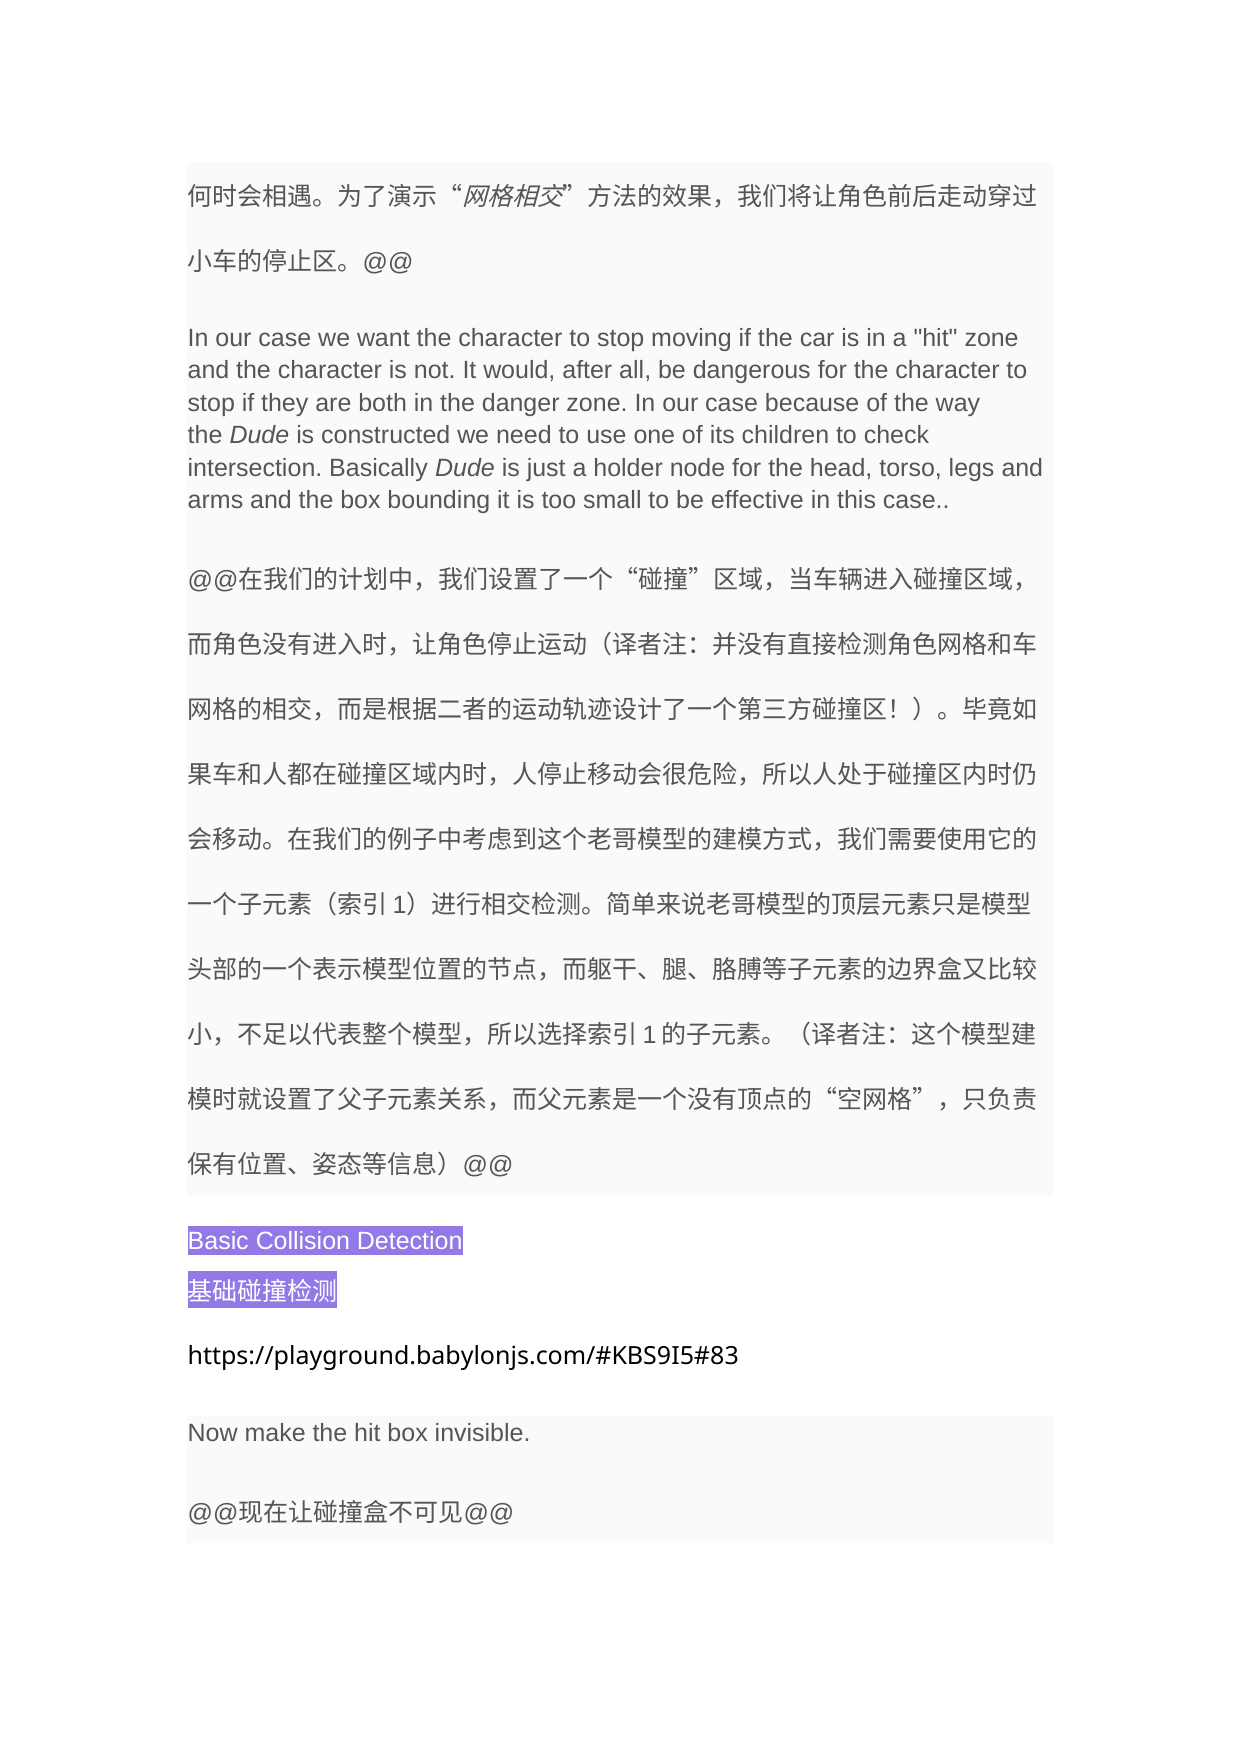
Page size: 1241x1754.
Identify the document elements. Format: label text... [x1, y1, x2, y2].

text @@现在让碰撞盒不可见@@ [187, 1478, 1053, 1543]
text Basic Collision Detection [187, 1224, 1053, 1257]
text 基础碰撞检测 [187, 1257, 1053, 1322]
text @@在我们的计划中，我们设置了一个“碰撞”区域，当车辆进入碰撞区域，而角色没有进入时，让角色停止运动（译者注：并没有直接检测角色网格和车网格的相交，而是根据二者的运动轨迹设计了一个第三方碰撞区！）。毕竟如果车和人都在碰撞区域内时，人停止移动会很危险，所以人处于碰撞区内时仍会移动。在我们的例子中考虑到这个老哥模型的建模方式，我们需要使用它的一个子元素（索引1）进行相交检测。简单来说老哥模型的顶层元素只是模型头部的一个表示模型位置的节点，而躯干、腿、胳膊等子元素的边界盒又比较小，不足以代表整个模型，所以选择索引1的子元素。（译者注：这个模型建模时就设置了父子元素关系，而父元素是一个没有顶点的“空网格”，只负责保有位置、姿态等信息）@@ [187, 545, 1053, 1195]
text https://playground.babylonjs.com/#KBS9I5#83 [187, 1322, 1053, 1387]
text In our case we want the character to stop moving if the car is in a "hit" zone and the character is not. It would, after all, be dangerous for the character to stop if they are both in the danger zone. In our case because of the way the Dude is constructed we need to use one of its children to check intersection. Basically Dude is just a holder node for the head, torso, legs and arms and the box bounding it is too small to be effective in this case.. [187, 321, 1053, 516]
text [187, 162, 1053, 292]
text Now make the hit box invisible. [187, 1416, 1053, 1449]
